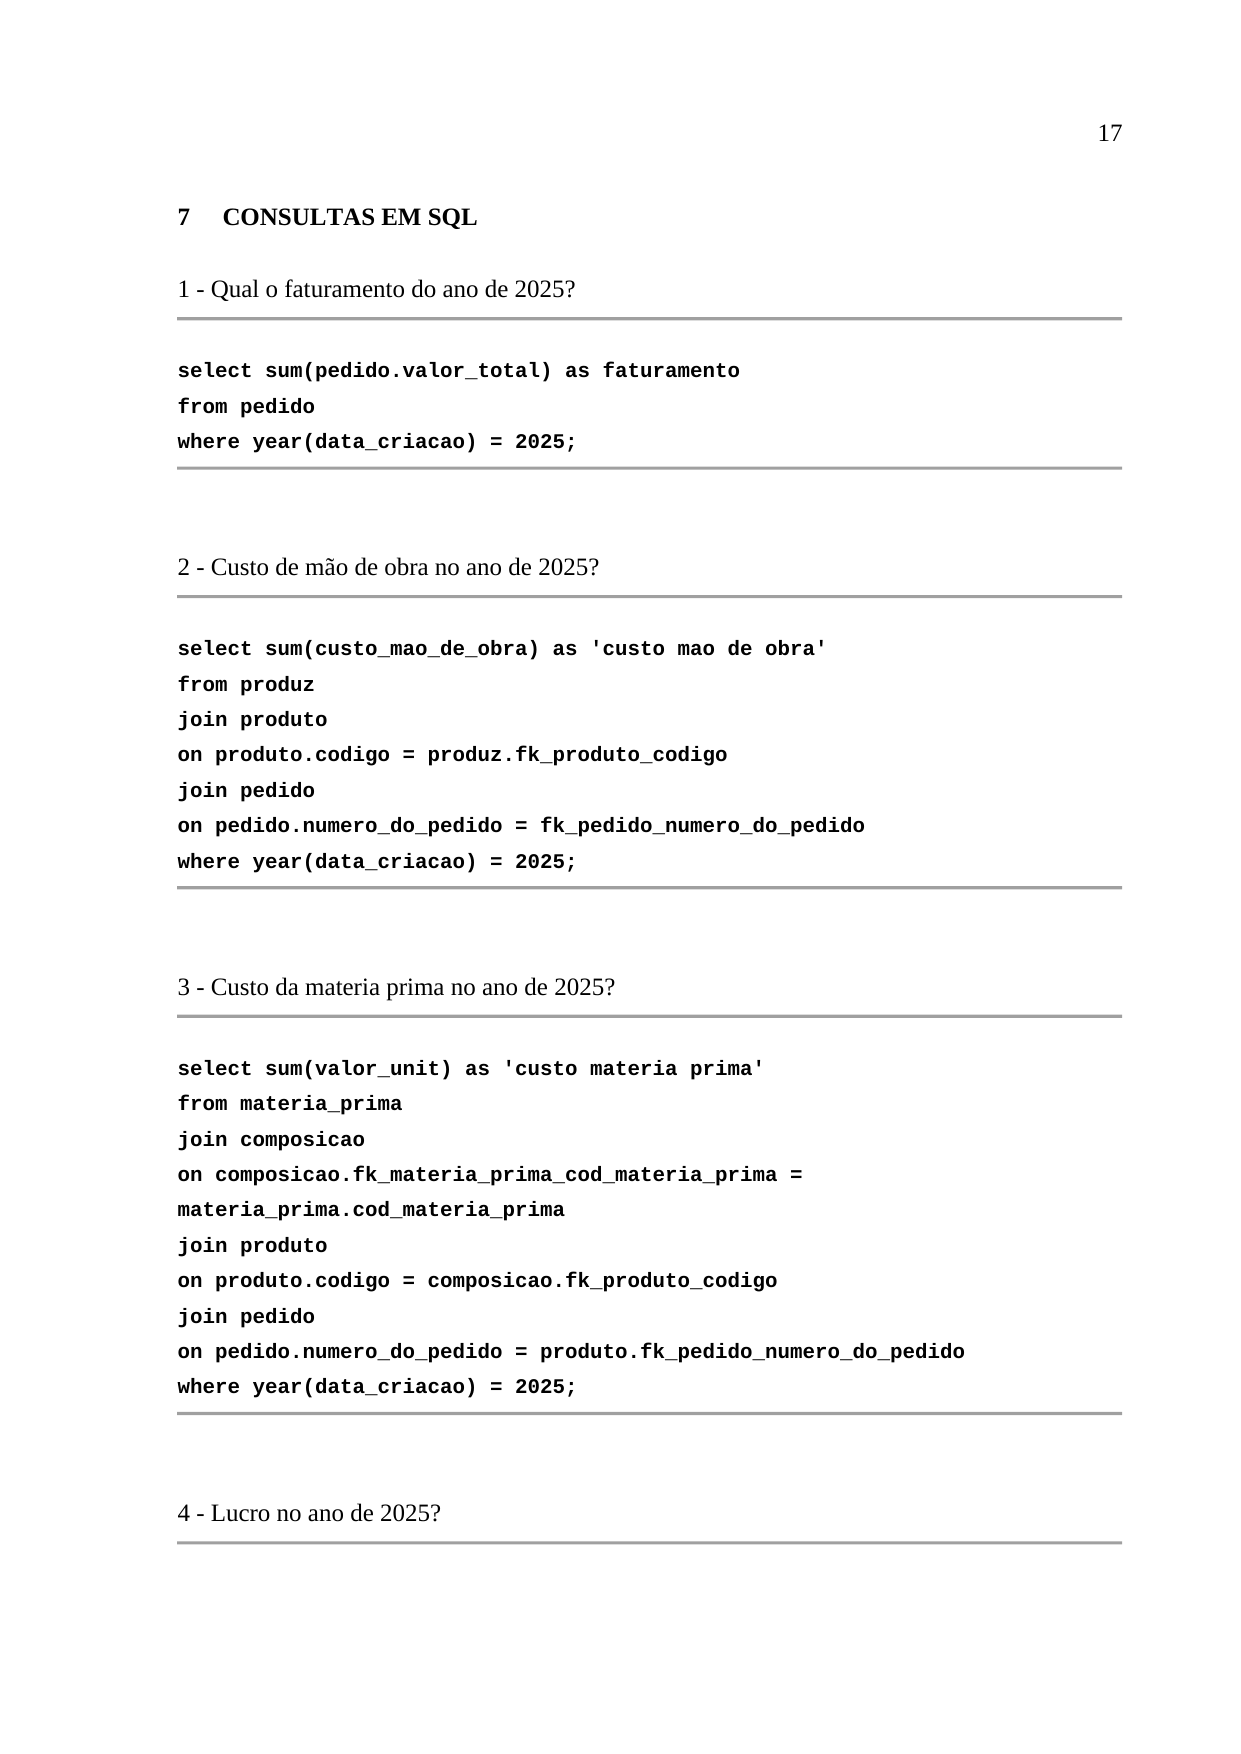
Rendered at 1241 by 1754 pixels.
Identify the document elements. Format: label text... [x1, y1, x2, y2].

text join produto [177, 709, 1122, 733]
text join pedido [177, 1306, 1122, 1329]
subtitle CONSULTAS EM SQL [177, 202, 1122, 231]
text from produz [177, 674, 1122, 697]
text on composicao.fk_materia_prima_cod_materia_prima = materia_prima.cod_materia_prima [177, 1164, 1122, 1223]
text 3 - Custo da materia prima no ano de 2025? [177, 972, 1122, 1000]
text from materia_prima [177, 1093, 1122, 1117]
text 1 - Qual o faturamento do ano de 2025? [177, 274, 1122, 303]
text 2 - Custo de mão de obra no ano de 2025? [177, 552, 1122, 581]
text 4 - Lucro no ano de 2025? [177, 1498, 1122, 1527]
text select sum(valor_unit) as 'custo materia prima' [177, 1058, 1122, 1081]
text join pedido [177, 780, 1122, 803]
text where year(data_criacao) = 2025; [177, 431, 1122, 455]
text from pedido [177, 396, 1122, 419]
text select sum(pedido.valor_total) as faturamento [177, 360, 1122, 384]
text join composicao [177, 1129, 1122, 1152]
text where year(data_criacao) = 2025; [177, 1377, 1122, 1400]
text on pedido.numero_do_pedido = produto.fk_pedido_numero_do_pedido [177, 1341, 1122, 1365]
text select sum(custo_mao_de_obra) as 'custo mao de obra' [177, 638, 1122, 662]
text where year(data_criacao) = 2025; [177, 851, 1122, 874]
text join produto [177, 1235, 1122, 1258]
text on produto.codigo = produz.fk_produto_codigo [177, 744, 1122, 768]
text on pedido.numero_do_pedido = fk_pedido_numero_do_pedido [177, 815, 1122, 839]
text on produto.codigo = composicao.fk_produto_codigo [177, 1270, 1122, 1294]
